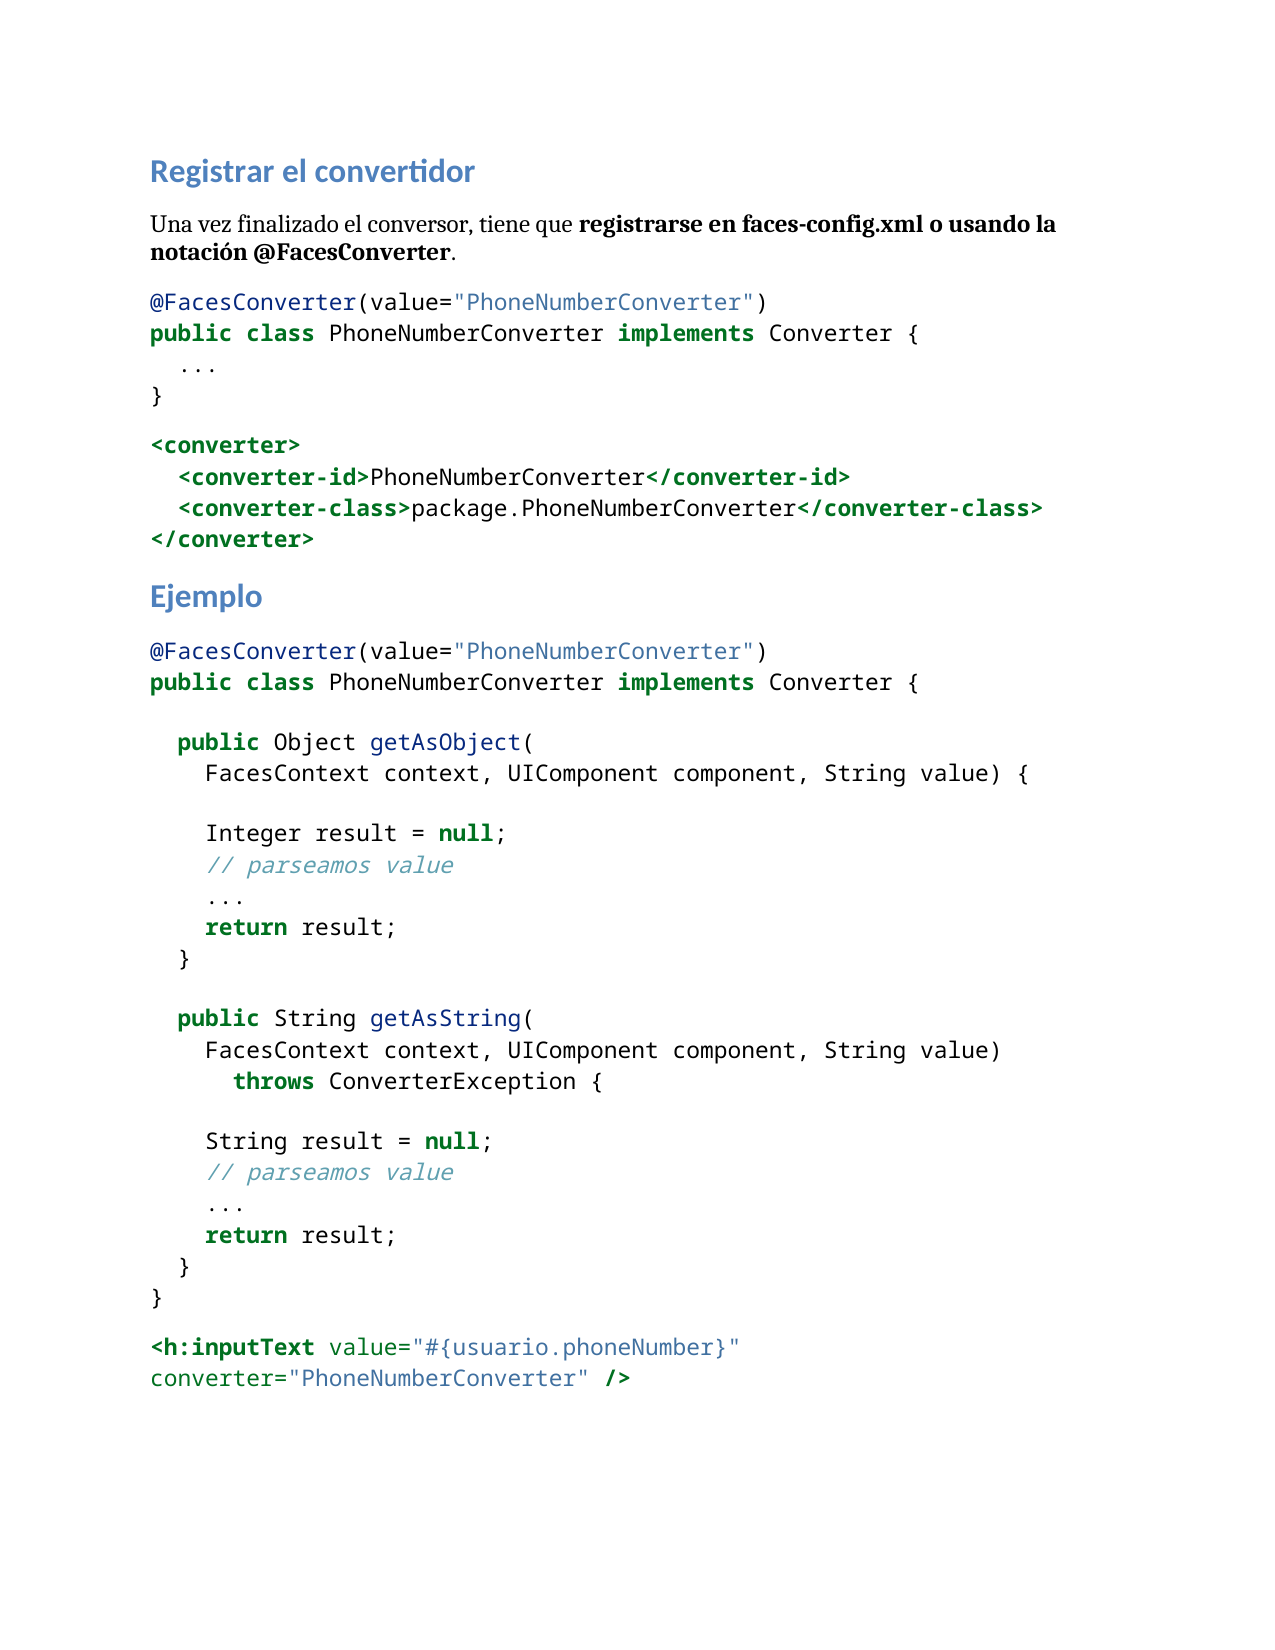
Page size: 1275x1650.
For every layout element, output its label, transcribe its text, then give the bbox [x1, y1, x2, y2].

text @FacesConverter(value="PhoneNumberConverter") public class PhoneNumberConverter implements Converter { ... } [150, 286, 1125, 411]
text @FacesConverter(value="PhoneNumberConverter") public class PhoneNumberConverter implements Converter { public Object getAsObject( FacesContext context, UIComponent component, String value) { Integer result = null; // parseamos value ... return result; } public String getAsString( FacesContext context, UIComponent component, String value) throws ConverterException { String result = null; // parseamos value ... return result; } } [150, 635, 1125, 1312]
text Una vez finalizado el conversor, tiene que registrarse en faces-config.xml o usando la notación @FacesConverter. [150, 209, 1125, 267]
text <converter> <converter-id>PhoneNumberConverter</converter-id> <converter-class>package.PhoneNumberConverter</converter-class> </converter> [150, 429, 1125, 554]
subtitle Registrar el convertidor [150, 150, 1125, 191]
subtitle Ejemplo [150, 575, 1125, 616]
text <h:inputText value="#{usuario.phoneNumber}" converter="PhoneNumberConverter" /> [150, 1331, 1125, 1393]
